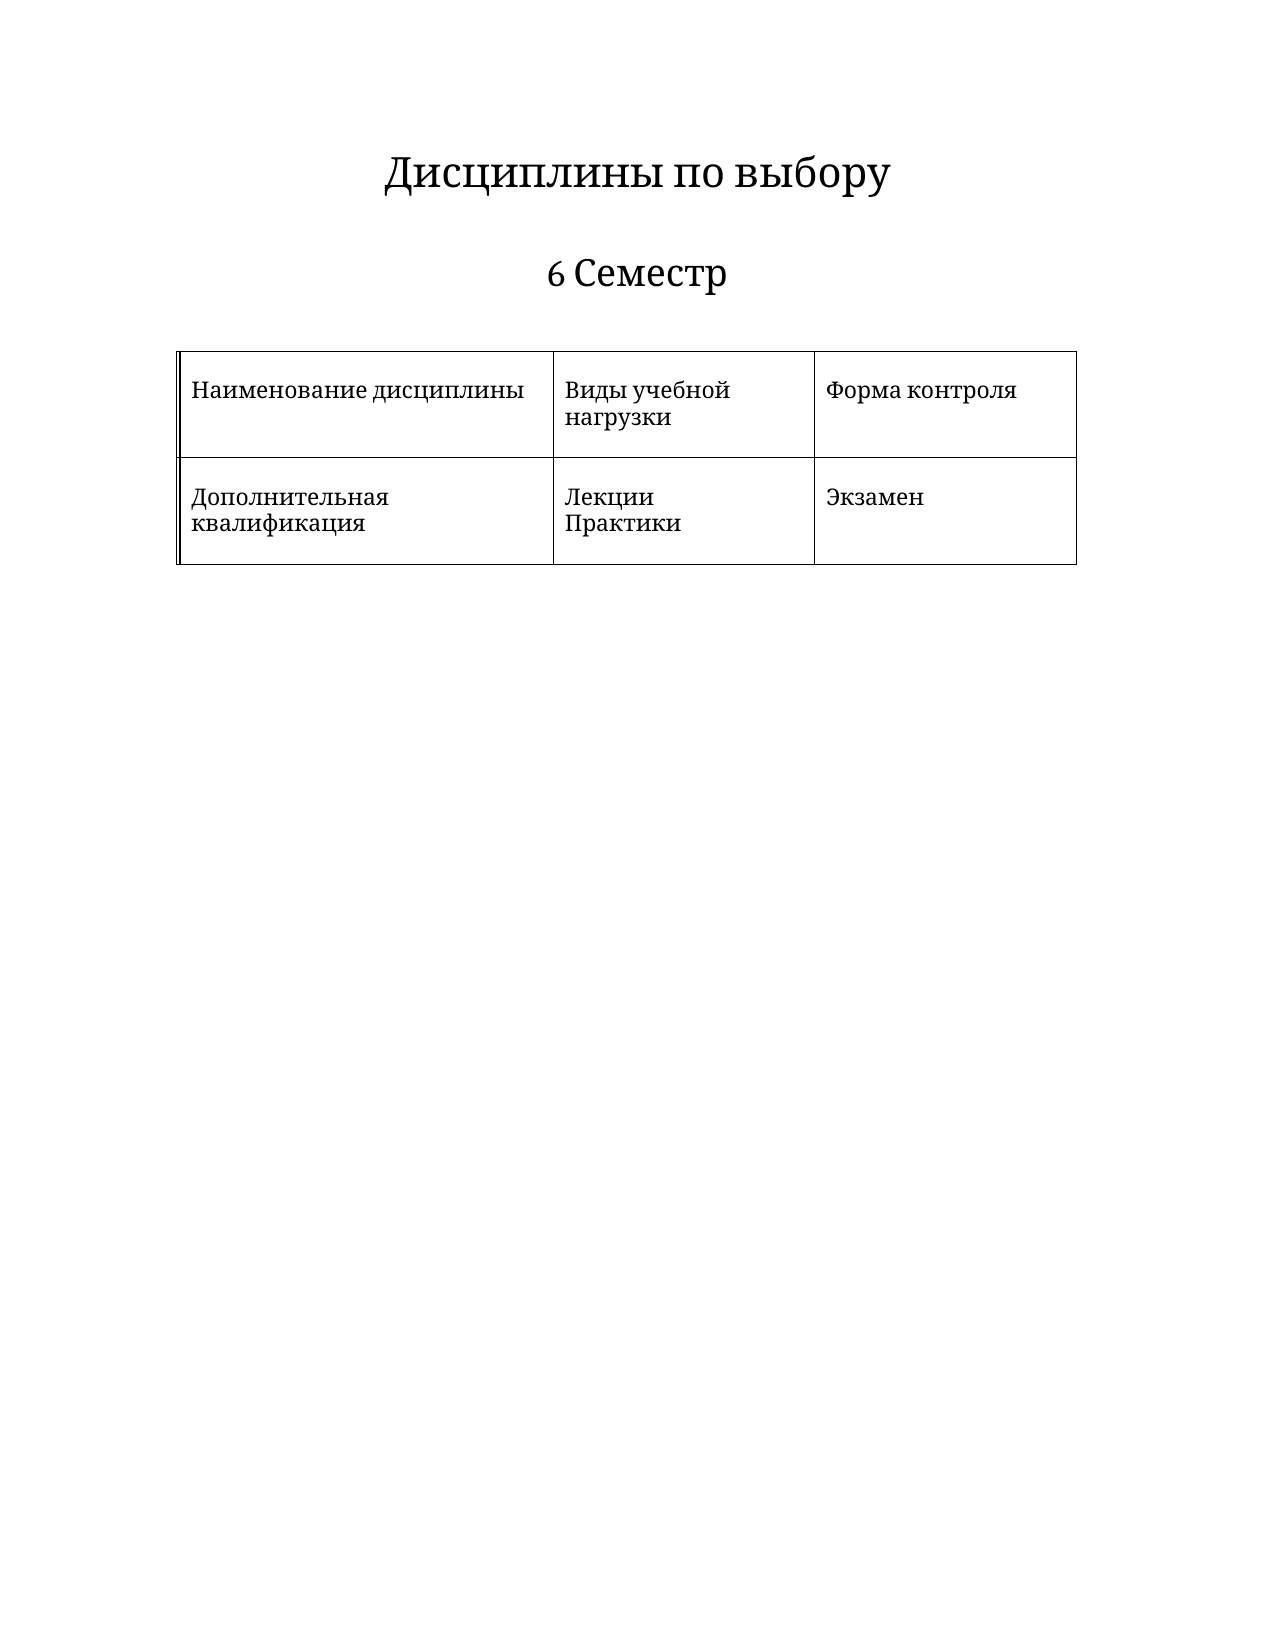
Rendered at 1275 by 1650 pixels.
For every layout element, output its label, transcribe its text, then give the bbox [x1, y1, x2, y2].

table_header Форма контроля [815, 352, 1076, 457]
table_header Наименование дисциплины [181, 352, 553, 457]
table_cell Экзамен [815, 458, 1076, 564]
table_cell Дополнительная квалификация [181, 458, 553, 564]
text 6 Семестр [187, 253, 1087, 326]
text Дисциплины по выбору [187, 150, 1087, 228]
table_header Виды учебной нагрузки [554, 352, 814, 457]
table_cell Лекции Практики [554, 458, 814, 564]
